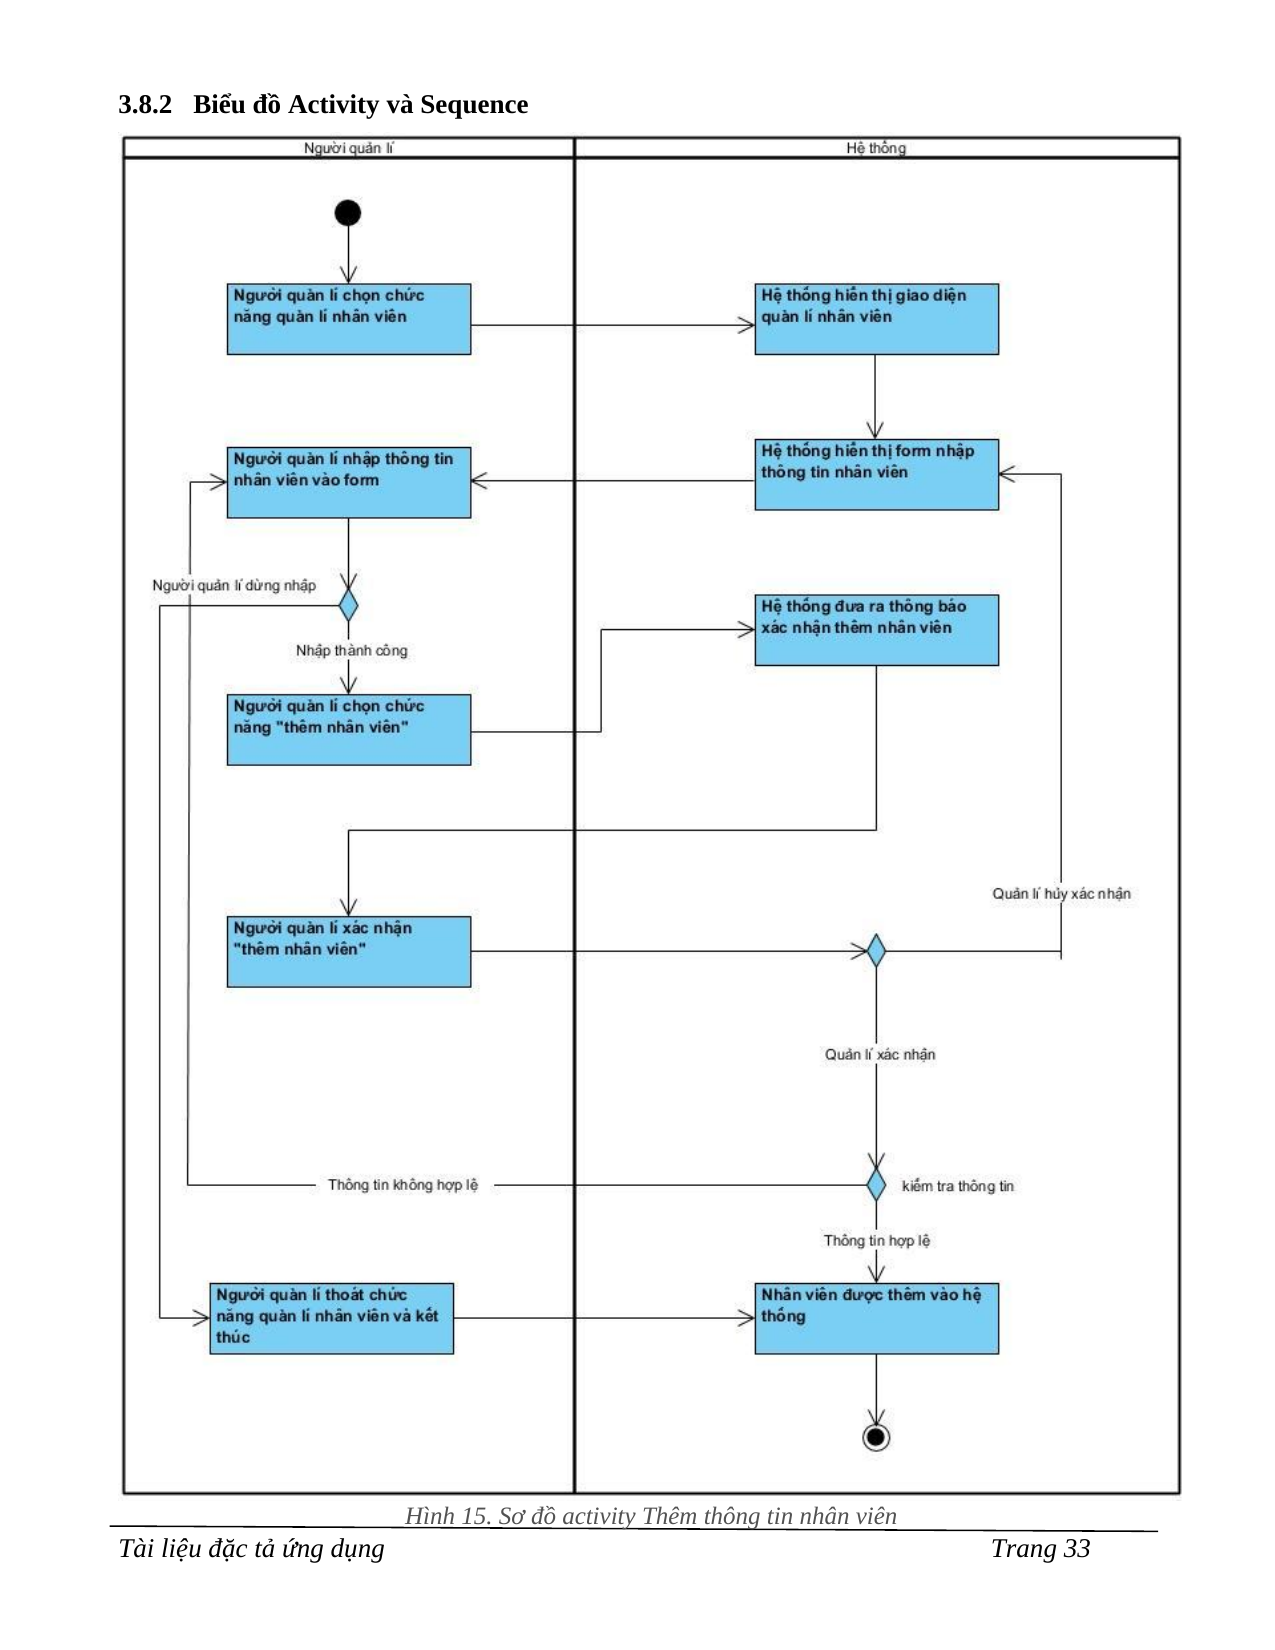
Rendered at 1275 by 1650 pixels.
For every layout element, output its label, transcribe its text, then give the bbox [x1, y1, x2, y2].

picture [118, 132, 1187, 1501]
subtitle Biểu đồ Activity và Sequence [118, 89, 1186, 120]
text Hình 15. Sơ đồ activity Thêm thông tin nhân viên [118, 1501, 1186, 1529]
